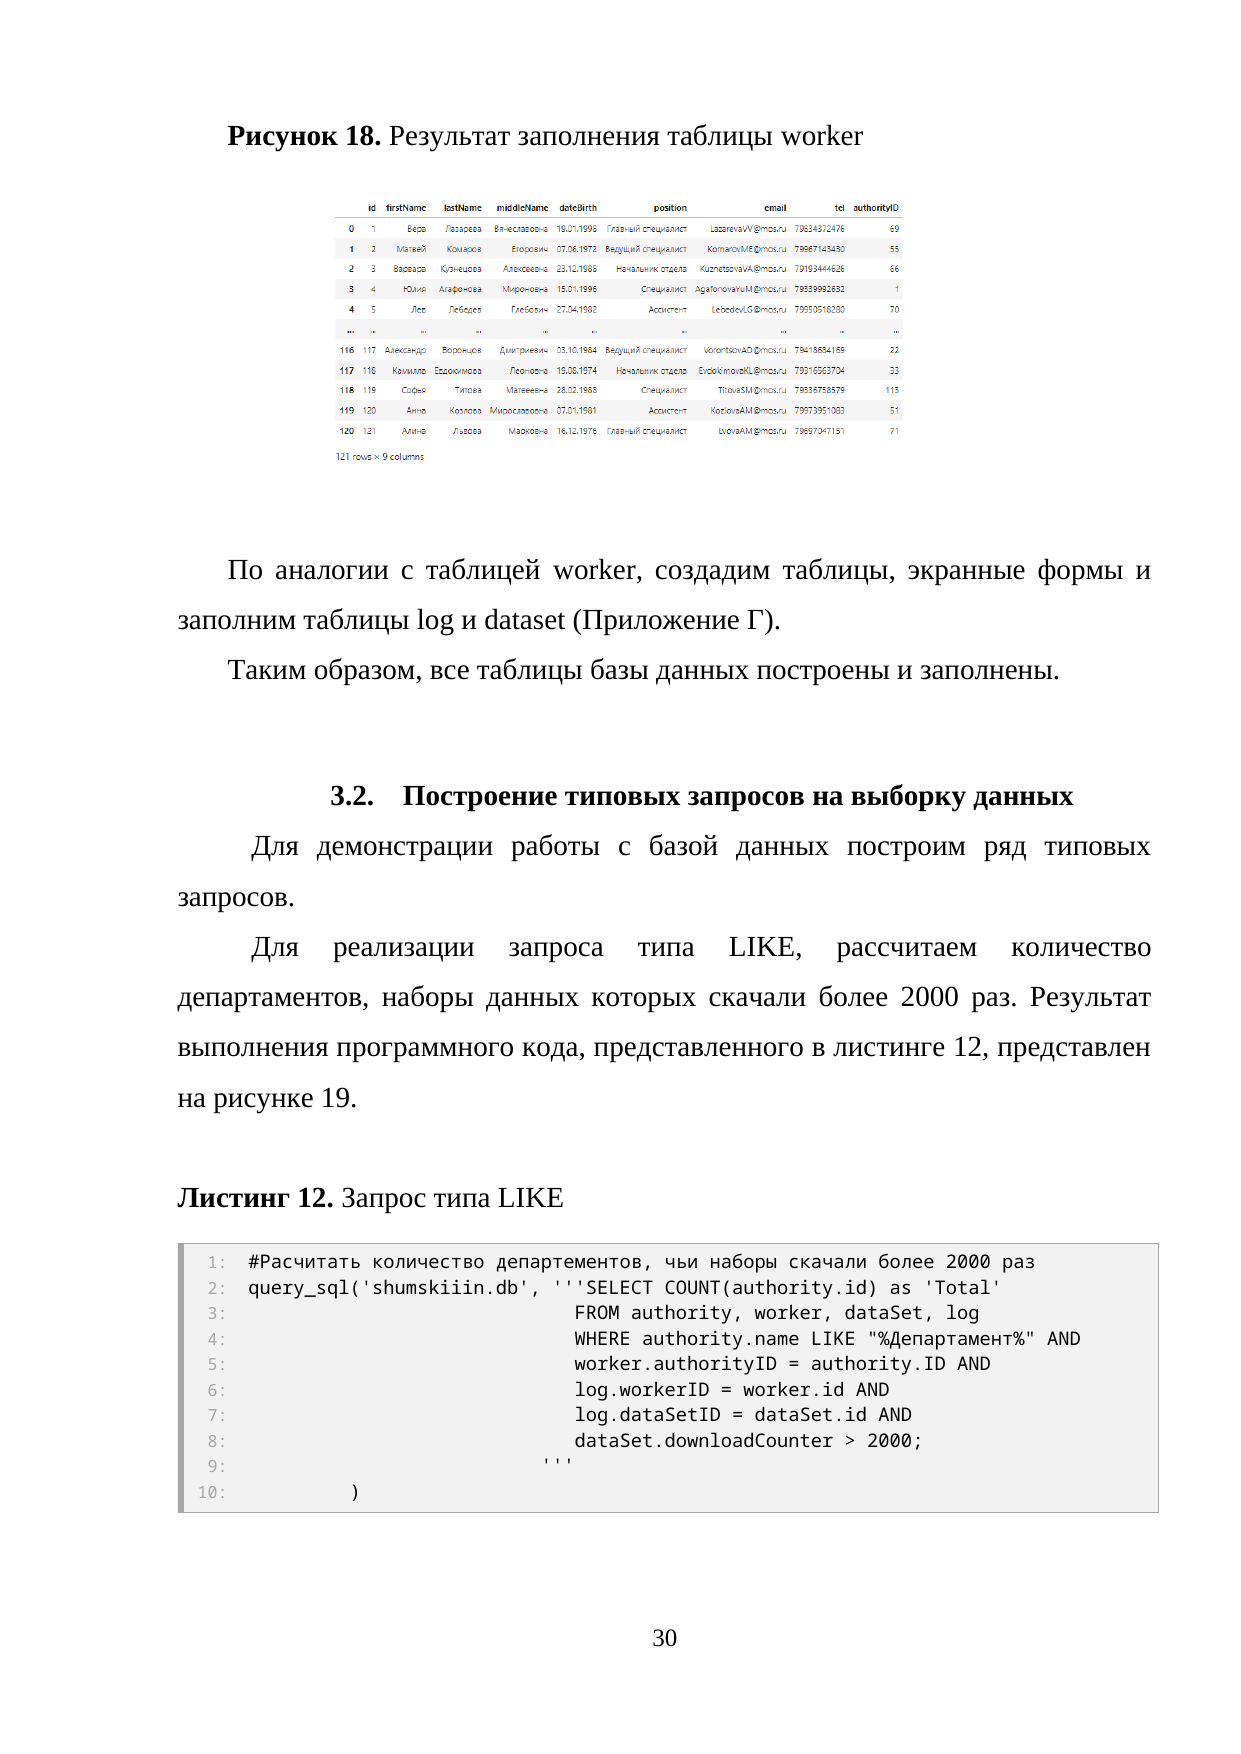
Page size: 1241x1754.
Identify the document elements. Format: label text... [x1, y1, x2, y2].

list ''' [184, 1447, 1158, 1473]
text Листинг 12. Запрос типа LIKE [177, 1181, 1152, 1214]
list log.workerID = worker.id AND [184, 1371, 1158, 1396]
list log.dataSetID = dataSet.id AND [184, 1396, 1158, 1422]
list FROM authority, worker, dataSet, log [184, 1294, 1158, 1320]
text Для демонстрации работы с базой данных построим ряд типовых запросов. [177, 828, 1152, 912]
list #Расчитать количество департементов, чьи наборы скачали более 2000 раз [184, 1244, 1158, 1269]
text Таким образом, все таблицы базы данных построены и заполнены. [177, 652, 1152, 686]
text Для реализации запроса типа LIKE, рассчитаем количество департаментов, наборы данных которых скачали более 2000 раз. Результат выполнения программного кода, представленного в листинге 12, представлен на рисунке 19. [177, 929, 1152, 1113]
list ) [184, 1473, 1158, 1512]
text 3.2. Построение типовых запросов на выборку данных [252, 778, 1152, 812]
list WHERE authority.name LIKE "%Департамент%" AND [184, 1320, 1158, 1345]
list query_sql('shumskiiin.db', '''SELECT COUNT(authority.id) as 'Total' [184, 1269, 1158, 1294]
list dataSet.downloadCounter > 2000; [184, 1422, 1158, 1447]
list worker.authorityID = authority.ID AND [184, 1345, 1158, 1371]
picture [332, 197, 908, 468]
text По аналогии с таблицей worker, создадим таблицы, экранные формы и заполним таблицы log и dataset (Приложение Г). [177, 552, 1152, 636]
text Рисунок 18. Результат заполнения таблицы worker [177, 118, 1152, 152]
